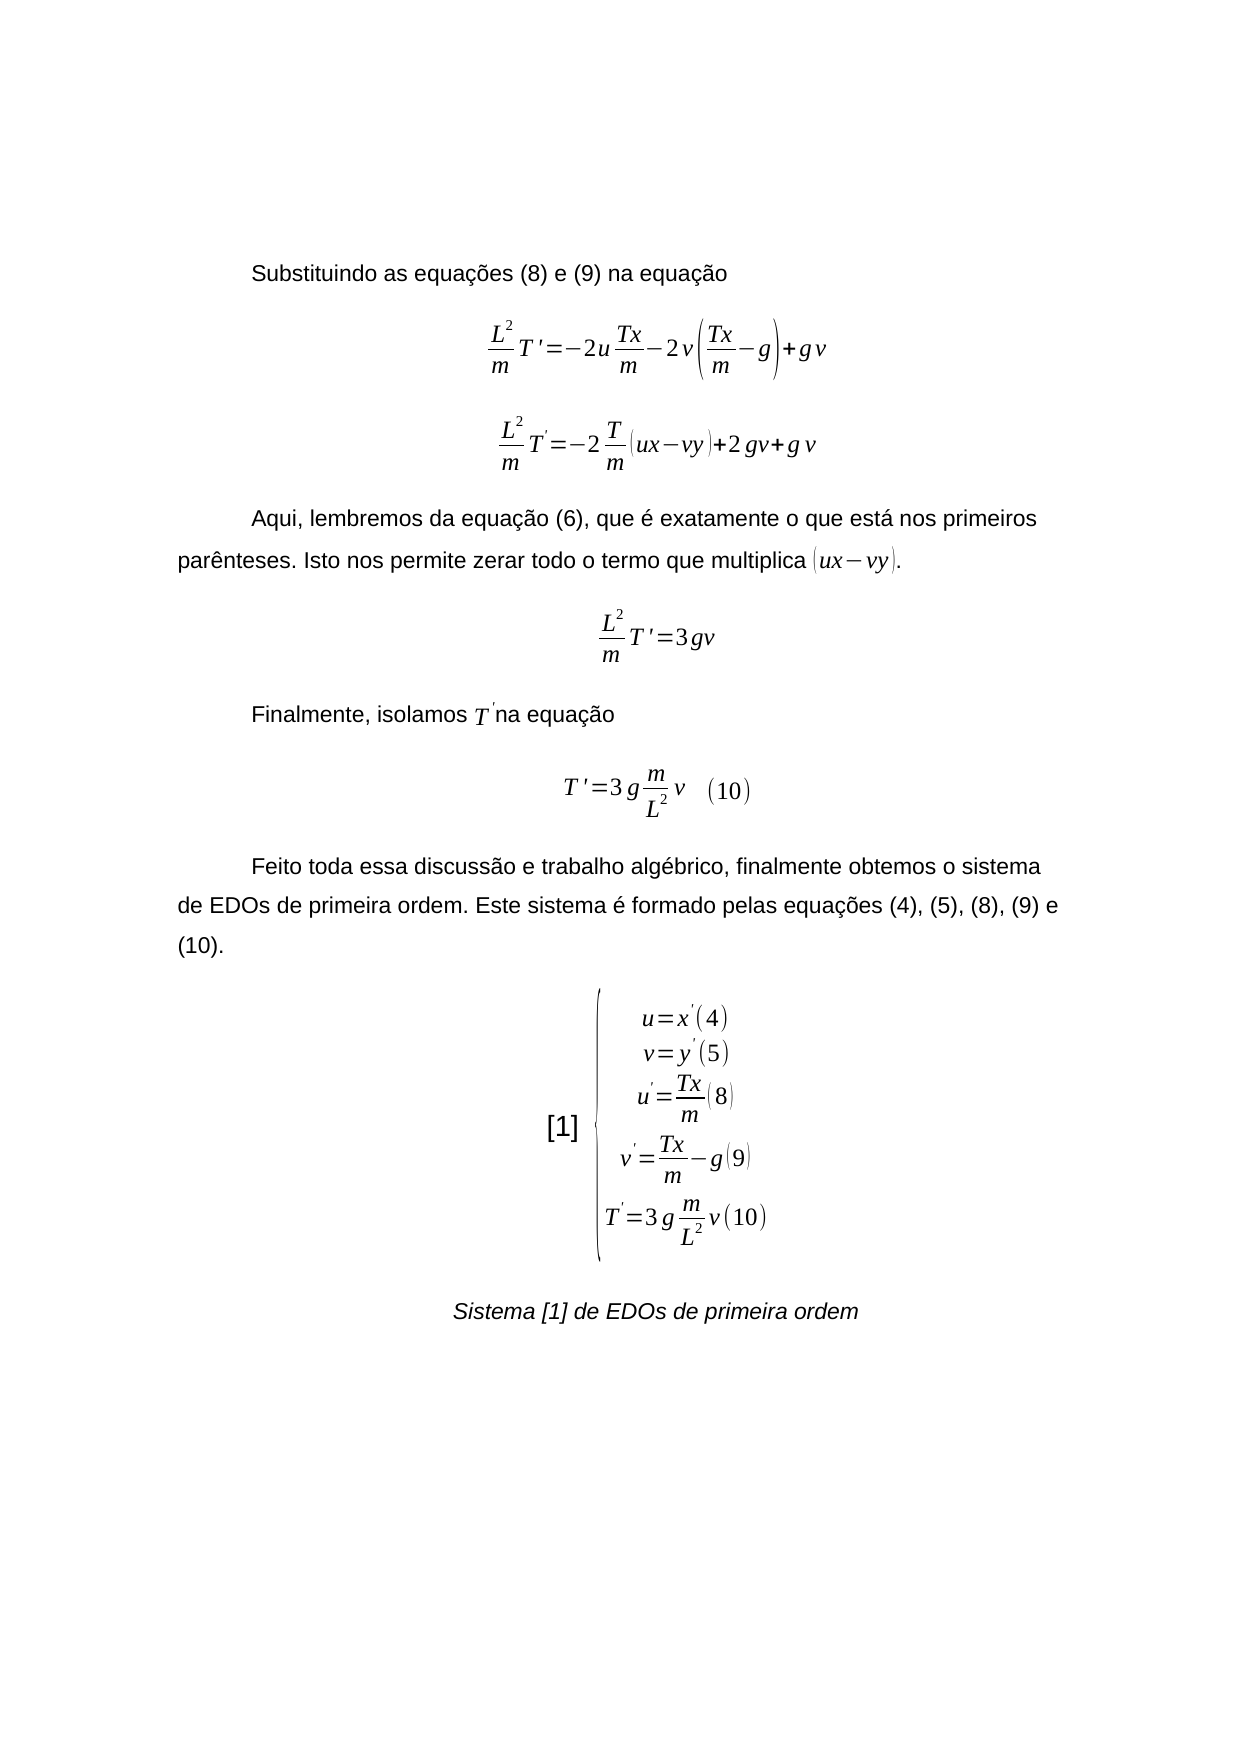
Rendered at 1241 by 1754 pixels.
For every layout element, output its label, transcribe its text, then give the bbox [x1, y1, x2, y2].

text [1] [177, 988, 1063, 1264]
text Sistema [1] de EDOs de primeira ordem [177, 1298, 1063, 1324]
text Aqui, lembremos da equação (6), que é exatamente o que está nos primeiros parênteses. Isto nos permite zerar todo o termo que multiplica . [177, 505, 1063, 575]
text Feito toda essa discussão e trabalho algébrico, finalmente obtemos o sistema de EDOs de primeira ordem. Este sistema é formado pelas equações (4), (5), (8), (9) e (10). [177, 853, 1063, 958]
text Finalmente, isolamos na equação [177, 698, 1063, 729]
text Substituindo as equações (8) e (9) na equação [177, 260, 1063, 286]
